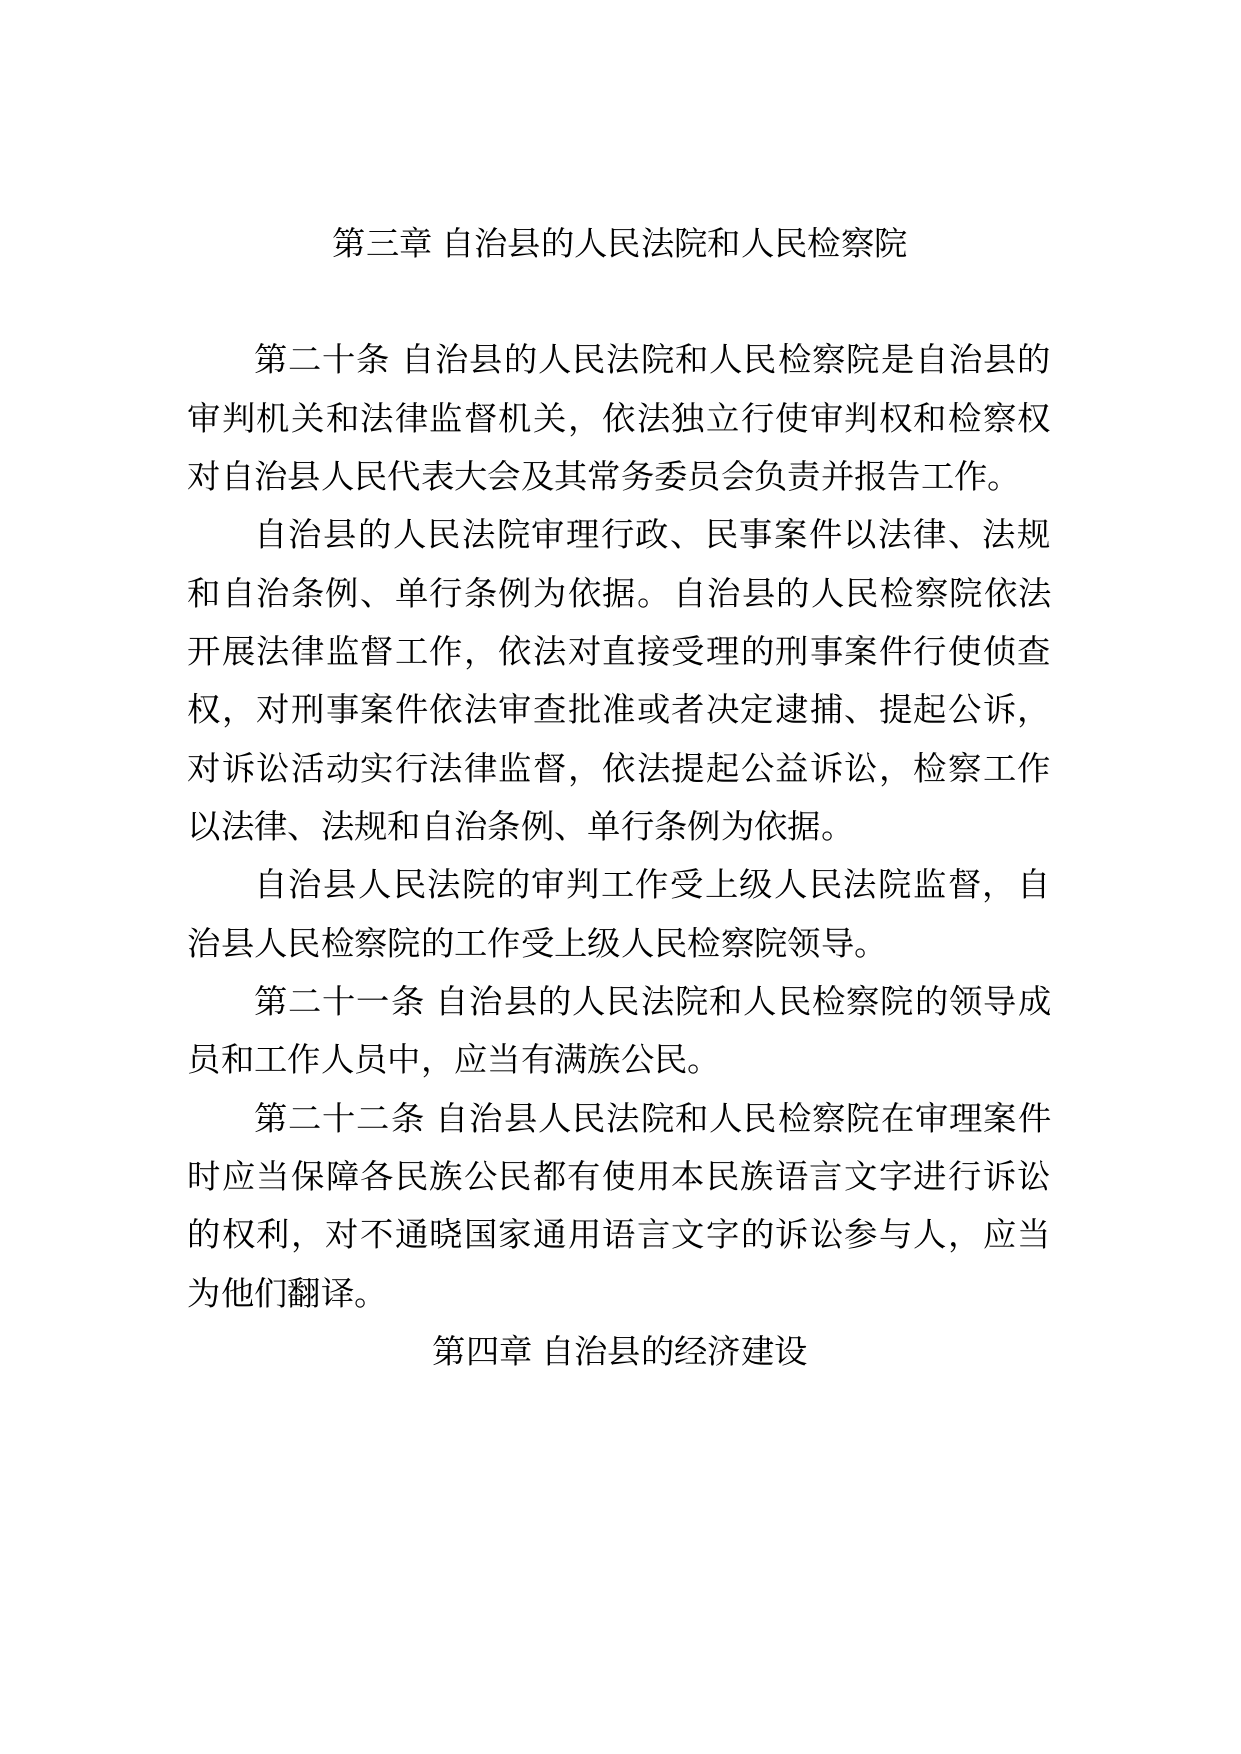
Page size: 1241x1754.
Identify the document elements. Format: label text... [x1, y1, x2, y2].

text 自治县的人民法院审理行政、民事案件以法律、法规和自治条例、单行条例为依据。自治县的人民检察院依法开展法律监督工作，依法对直接受理的刑事案件行使侦查权，对刑事案件依法审查批准或者决定逮捕、提起公诉，对诉讼活动实行法律监督，依法提起公益诉讼，检察工作以法律、法规和自治条例、单行条例为依据。 [187, 500, 1053, 850]
text 第二十二条 自治县人民法院和人民检察院在审理案件时应当保障各民族公民都有使用本民族语言文字进行诉讼的权利，对不通晓国家通用语言文字的诉讼参与人，应当为他们翻译。 [187, 1083, 1053, 1317]
text 第三章 自治县的人民法院和人民检察院 [187, 208, 1053, 267]
text 第二十条 自治县的人民法院和人民检察院是自治县的审判机关和法律监督机关，依法独立行使审判权和检察权，对自治县人民代表大会及其常务委员会负责并报告工作。 [187, 325, 1053, 500]
text 第二十一条 自治县的人民法院和人民检察院的领导成员和工作人员中，应当有满族公民。 [187, 967, 1053, 1083]
text 自治县人民法院的审判工作受上级人民法院监督，自治县人民检察院的工作受上级人民检察院领导。 [187, 850, 1053, 967]
text 第四章 自治县的经济建设 [187, 1317, 1053, 1375]
